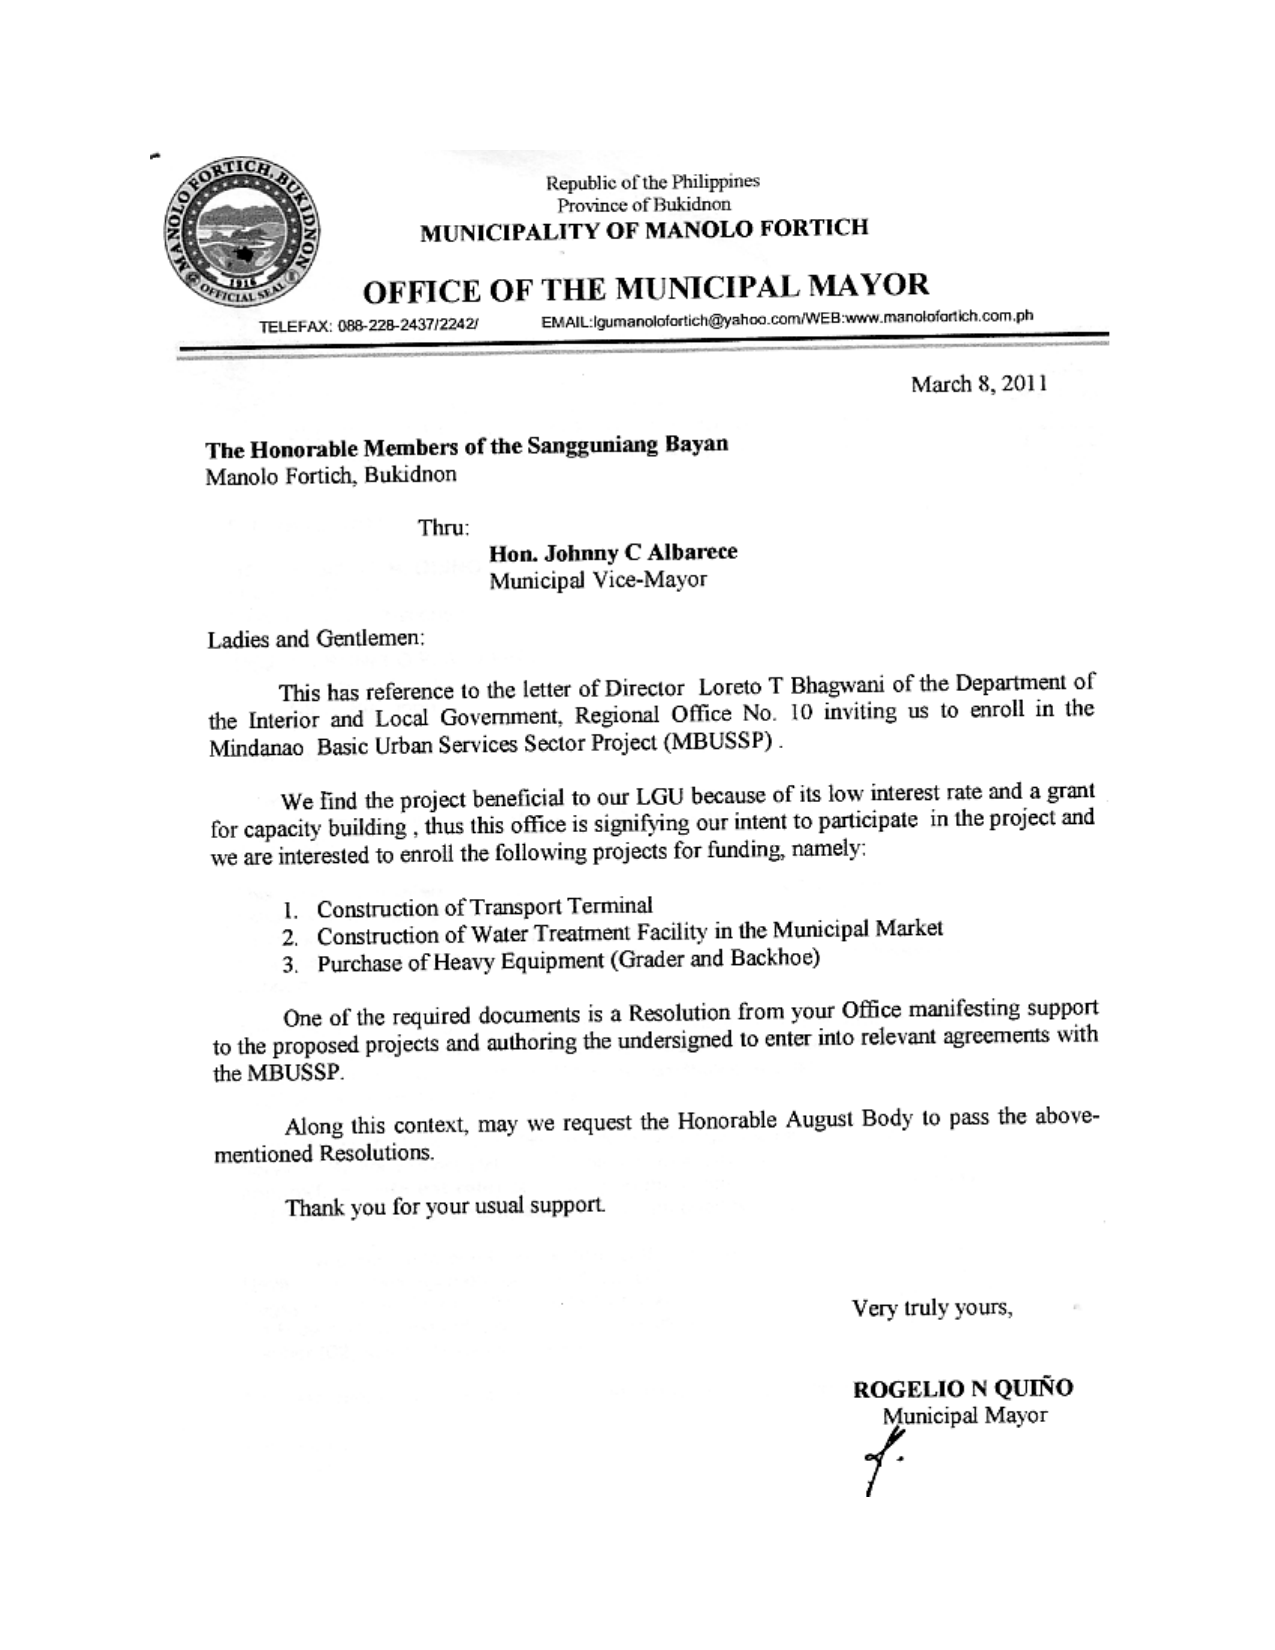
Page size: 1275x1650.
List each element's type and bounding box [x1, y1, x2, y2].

picture [150, 150, 1110, 1497]
